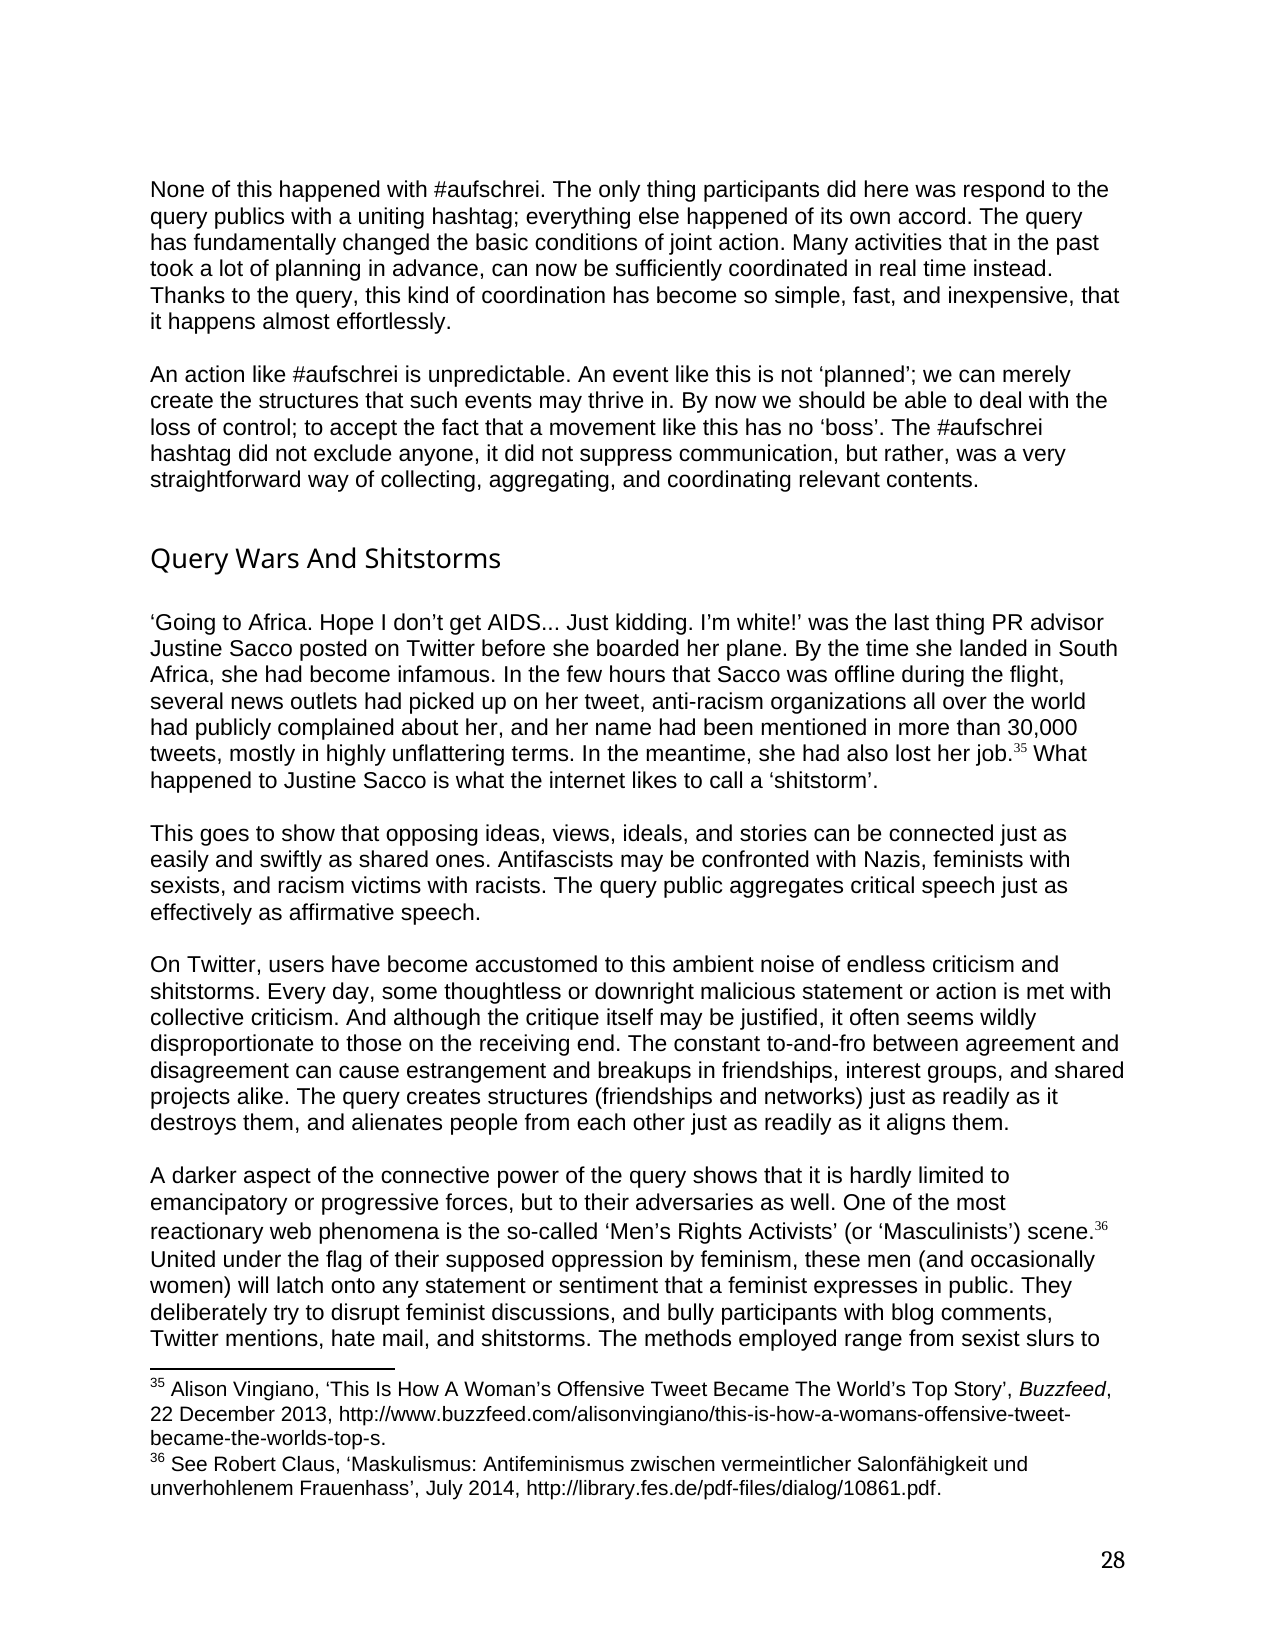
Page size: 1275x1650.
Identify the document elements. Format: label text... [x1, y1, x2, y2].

text None of this happened with #aufschrei. The only thing participants did here was respond to the query publics with a uniting hashtag; everything else happened of its own accord. The query has fundamentally changed the basic conditions of joint action. Many activities that in the past took a lot of planning in advance, can now be sufficiently coordinated in real time instead. Thanks to the query, this kind of coordination has become so simple, fast, and inexpensive, that it happens almost effortlessly. [150, 176, 1125, 334]
text On Twitter, users have become accustomed to this ambient noise of endless criticism and shitstorms. Every day, some thoughtless or downright malicious statement or action is met with collective criticism. And although the critique itself may be justified, it often seems wildly disproportionate to those on the receiving end. The constant to-and-fro between agreement and disagreement can cause estrangement and breakups in friendships, interest groups, and shared projects alike. The query creates structures (friendships and networks) just as readily as it destroys them, and alienates people from each other just as readily as it aligns them. [150, 951, 1125, 1136]
text An action like #aufschrei is unpredictable. An event like this is not ‘planned’; we can merely create the structures that such events may thrive in. By now we should be able to deal with the loss of control; to accept the fact that a movement like this has no ‘boss’. The #aufschrei hashtag did not exclude anyone, it did not suppress communication, but rather, was a very straightforward way of collecting, aggregating, and coordinating relevant contents. [150, 361, 1125, 493]
subtitle Query Wars And Shitstorms [150, 540, 1125, 577]
text This goes to show that opposing ideas, views, ideals, and stories can be connected just as easily and swiftly as shared ones. Antifascists may be confronted with Nazis, feminists with sexists, and racism victims with racists. The query public aggregates critical speech just as effectively as affirmative speech. [150, 819, 1125, 925]
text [150, 1162, 1125, 1351]
text ‘Going to Africa. Hope I don’t get AIDS... Just kidding. I’m white!’ was the last thing PR advisor Justine Sacco posted on Twitter before she boarded her plane. By the time she landed in South Africa, she had become infamous. In the few hours that Sacco was offline during the flight, several news outlets had picked up on her tweet, anti-racism organizations all over the world had publicly complained about her, and her name had been mentioned in more than 30,000 tweets, mostly in highly unflattering terms. In the meantime, she had also lost her job. What happened to Justine Sacco is what the internet likes to call a ‘shitstorm’. [150, 608, 1125, 793]
